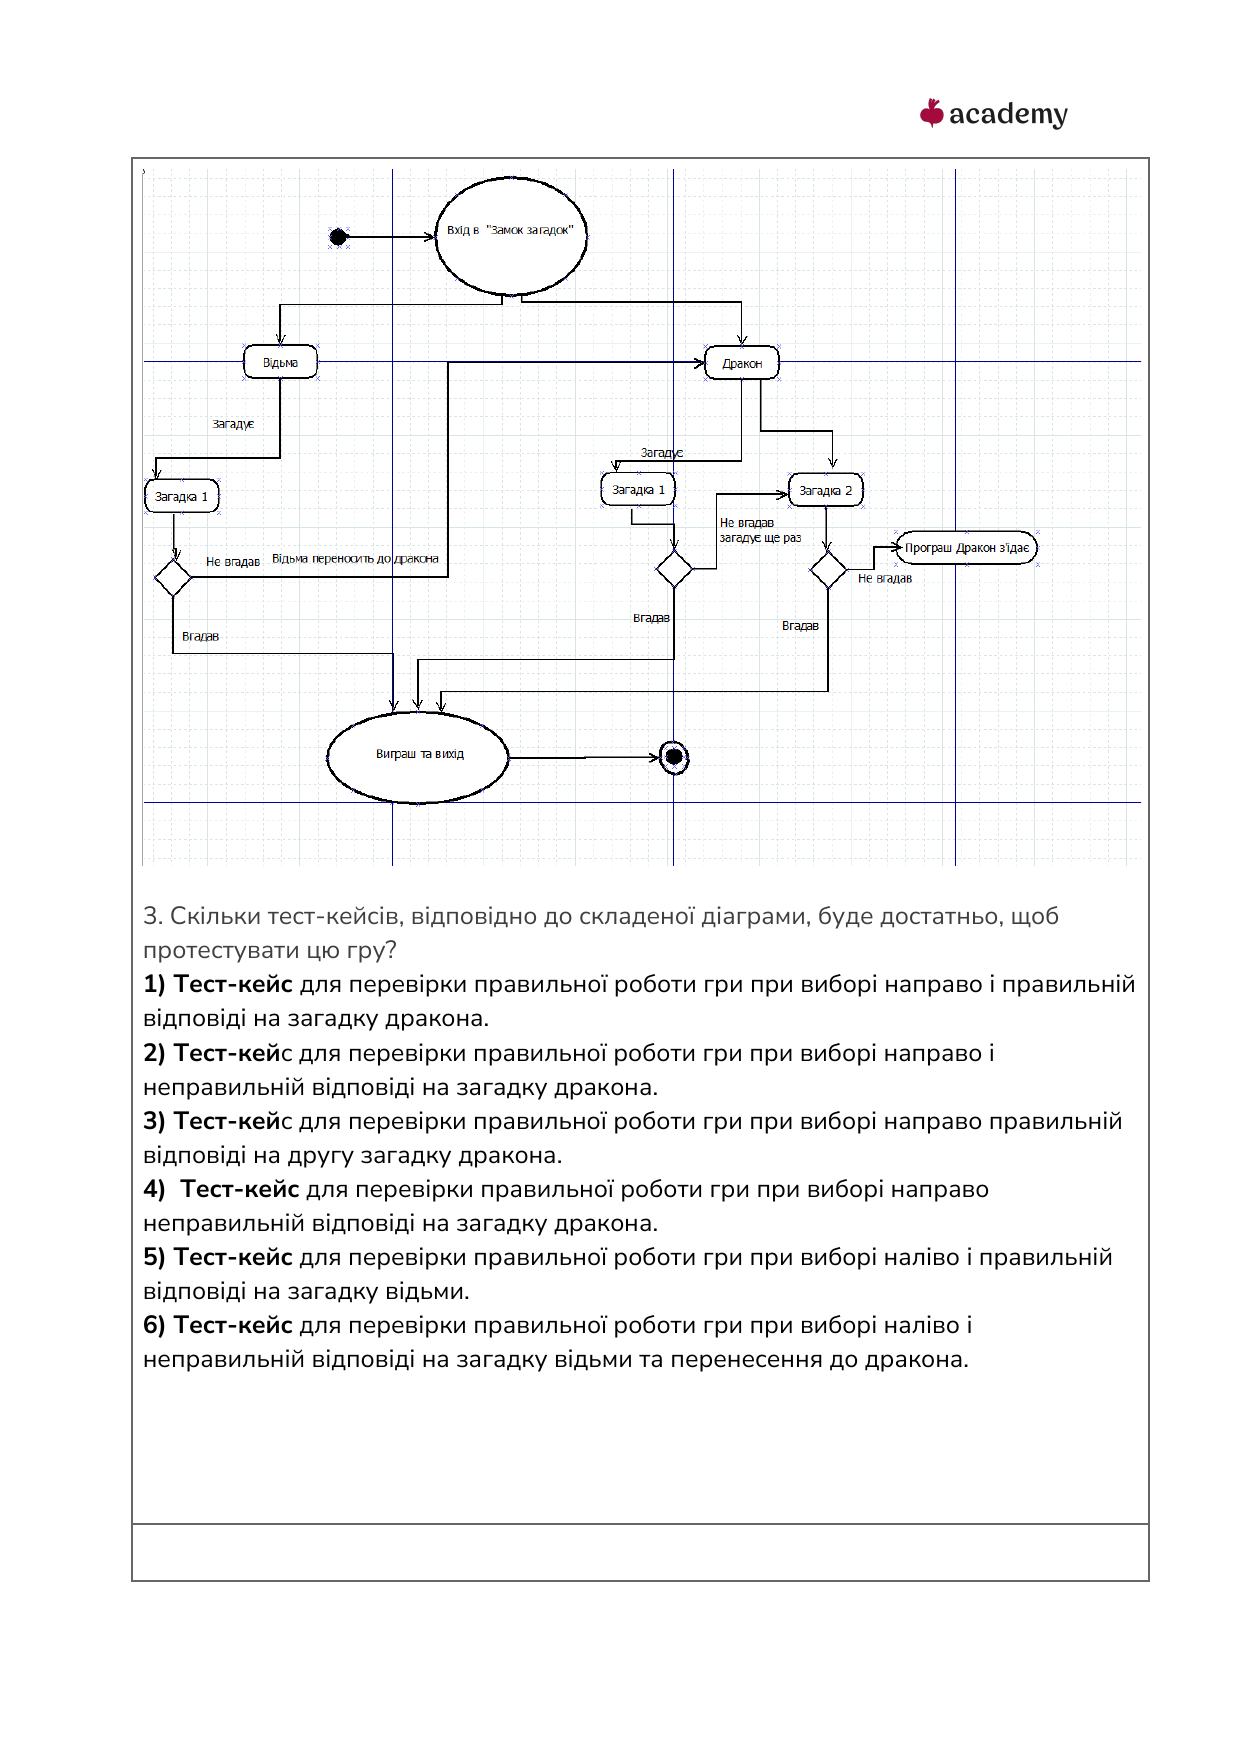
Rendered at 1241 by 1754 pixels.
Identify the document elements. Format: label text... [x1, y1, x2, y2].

picture [142, 169, 1142, 866]
table_cell [133, 1525, 1148, 1580]
picture [897, 75, 1091, 154]
table_cell Середній рівень: 1. Виконай завдання попереднього рівня. 2. Склади діаграму станів і переходів для тестування відеогри: Після запуску гри ти опиняєшся в «Замку загадок», у кімнаті з двома коридорами — направо і наліво. Якщо піти направо — потрапляєш до дракона. Дракон загадує тобі загадку. Якщо відповідь правильна — виходиш із замку та виграєш. Якщо неправильна — дракон загадує ще одну загадку. Якщо ти вдруге відповідаєш неправильно — дракон тебе з'їдає і ти програєш. Якщо піти наліво — потрапиш до відьми. Відьма загадує загадку, якщо відповідь правильна — виходиш із замку і виграєш. Якщо відповідь неправильна — відьма переносить тебе до дракона. 3. Скільки тест-кейсів, відповідно до складеної діаграми, буде достатньо, щоб протестувати цю гру? 1) Тест-кейс для перевірки правильної роботи гри при виборі направо і правильній відповіді на загадку дракона. 2) Тест-кейс для перевірки правильної роботи гри при виборі направо і неправильній відповіді на загадку дракона. 3) Тест-кейс для перевірки правильної роботи гри при виборі направо правильній відповіді на другу загадку дракона. 4) Тест-кейс для перевірки правильної роботи гри при виборі направо неправильній відповіді на загадку дракона. 5) Тест-кейс для перевірки правильної роботи гри при виборі наліво і правильній відповіді на загадку відьми. 6) Тест-кейс для перевірки правильної роботи гри при виборі наліво і неправильній відповіді на загадку відьми та перенесення до дракона. [133, 159, 1148, 1523]
